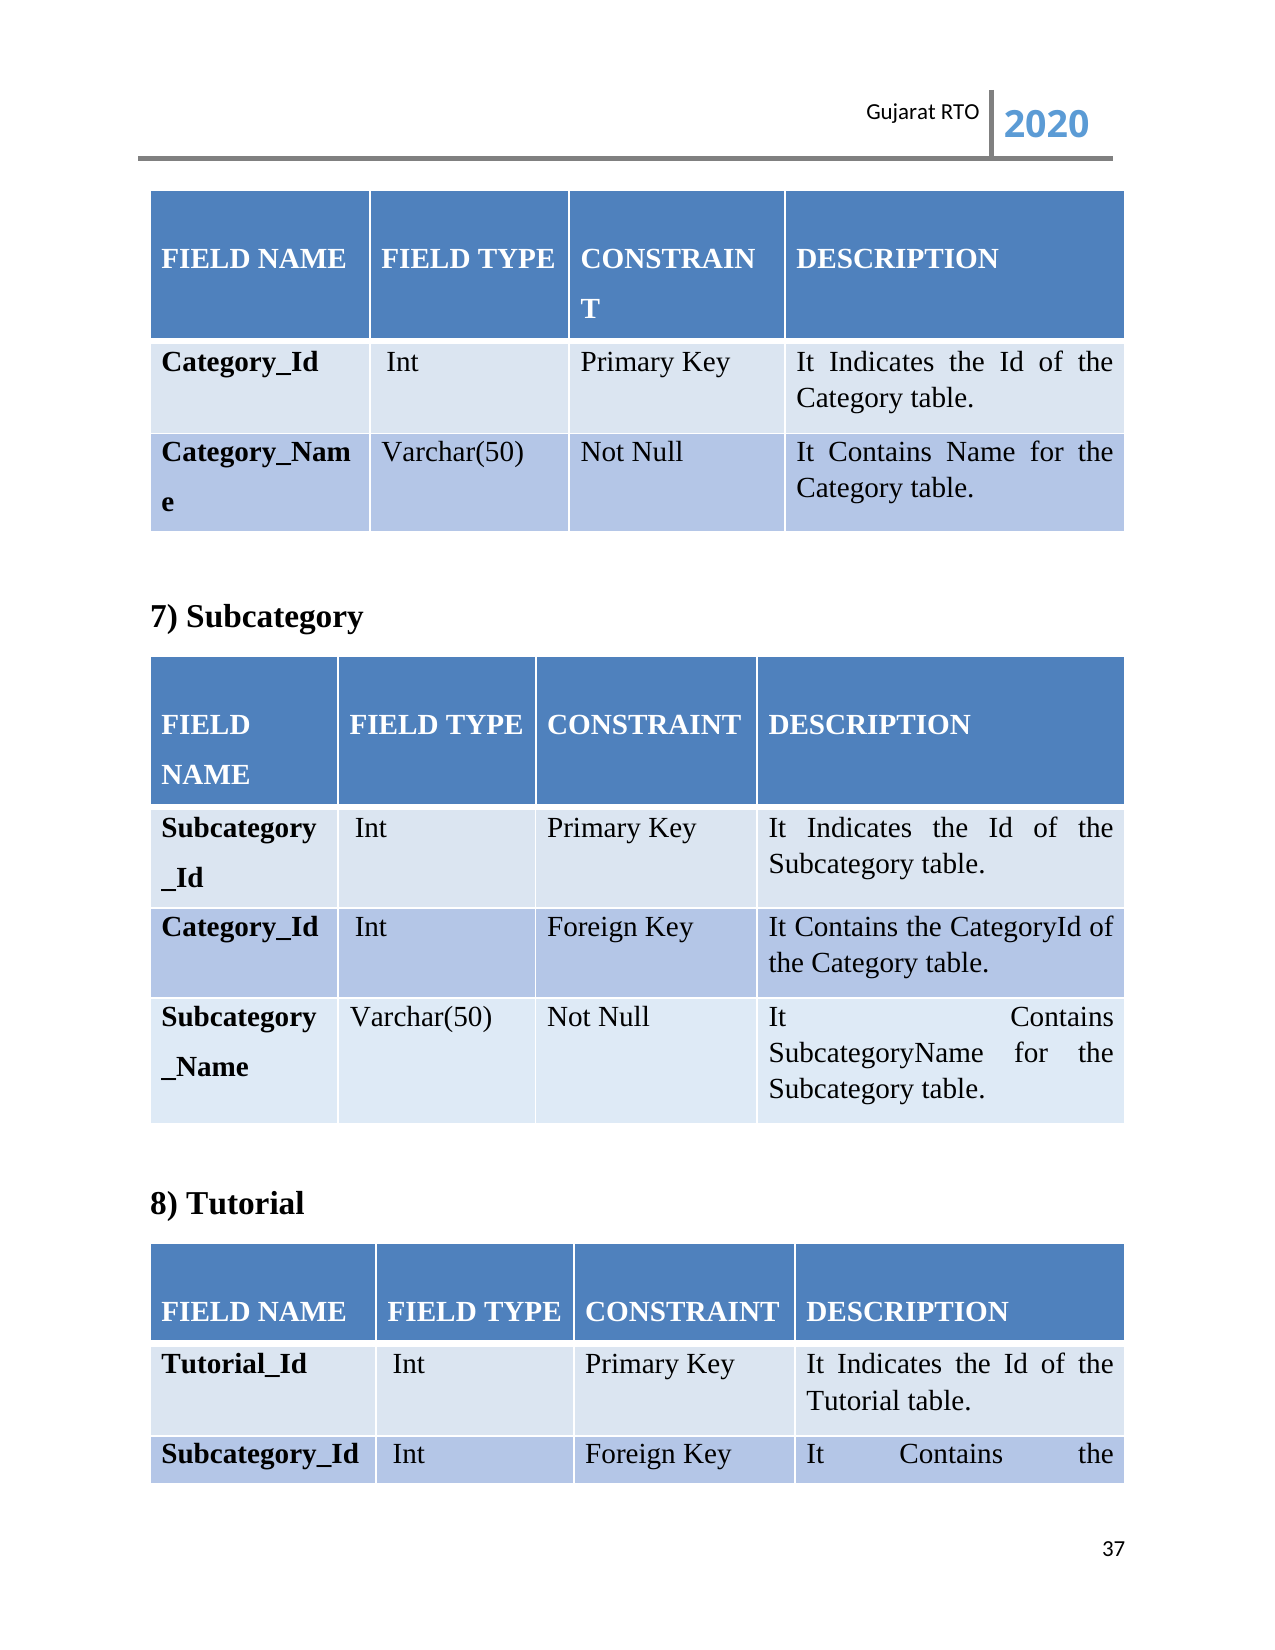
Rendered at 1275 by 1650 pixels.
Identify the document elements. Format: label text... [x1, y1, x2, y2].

table_cell Varchar(50) [371, 434, 568, 531]
table_cell Subcategory_Id [151, 1437, 375, 1483]
table_cell It Contains Name for the Category table. [786, 434, 1124, 531]
table_cell Int [339, 810, 535, 907]
table_cell Category_Id [151, 909, 337, 997]
table_cell Int [339, 909, 535, 997]
table_header FIELD TYPE [339, 657, 535, 804]
table_cell It Indicates the Id of the Tutorial table. [796, 1347, 1124, 1435]
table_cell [796, 1437, 1124, 1483]
table_header FIELD TYPE [377, 1244, 573, 1340]
table_cell Primary Key [536, 810, 756, 907]
table_cell Category_Name [151, 434, 369, 531]
table_cell It Contains the CategoryId of the Category table. [758, 909, 1124, 997]
table_header DESCRIPTION [786, 191, 1124, 338]
table_cell Subcategory_Id [151, 810, 337, 907]
table_cell Not Null [536, 999, 756, 1123]
table_header FIELD NAME [151, 657, 337, 804]
table_header FIELD NAME [151, 1244, 375, 1340]
table_cell Primary Key [575, 1347, 794, 1435]
table_cell Varchar(50) [339, 999, 535, 1123]
text 8) Tutorial [150, 1183, 1125, 1222]
text 7) Subcategory [150, 596, 1125, 635]
table_cell Not Null [570, 434, 784, 531]
table_cell It Indicates the Id of the Subcategory table. [758, 810, 1124, 907]
table_cell Subcategory_Name [151, 999, 337, 1123]
table_cell It Indicates the Id of the Category table. [786, 344, 1124, 433]
table_header DESCRIPTION [796, 1244, 1124, 1340]
table_cell Primary Key [570, 344, 784, 433]
table_header CONSTRAINT [537, 657, 756, 804]
table_cell Category_Id [151, 344, 369, 433]
table_cell Int [371, 344, 568, 433]
table_header FIELD NAME [151, 191, 369, 338]
table_header CONSTRAINT [570, 191, 784, 338]
table_cell It Contains SubcategoryName for the Subcategory table. [758, 999, 1124, 1123]
table_header CONSTRAINT [575, 1244, 794, 1340]
table_cell Int [377, 1437, 573, 1483]
table_header FIELD TYPE [371, 191, 568, 338]
table_cell Tutorial_Id [151, 1347, 375, 1435]
table_header DESCRIPTION [758, 657, 1124, 804]
table_cell Foreign Key [536, 909, 756, 997]
table_cell Int [377, 1347, 573, 1435]
table_cell Foreign Key [575, 1437, 794, 1483]
